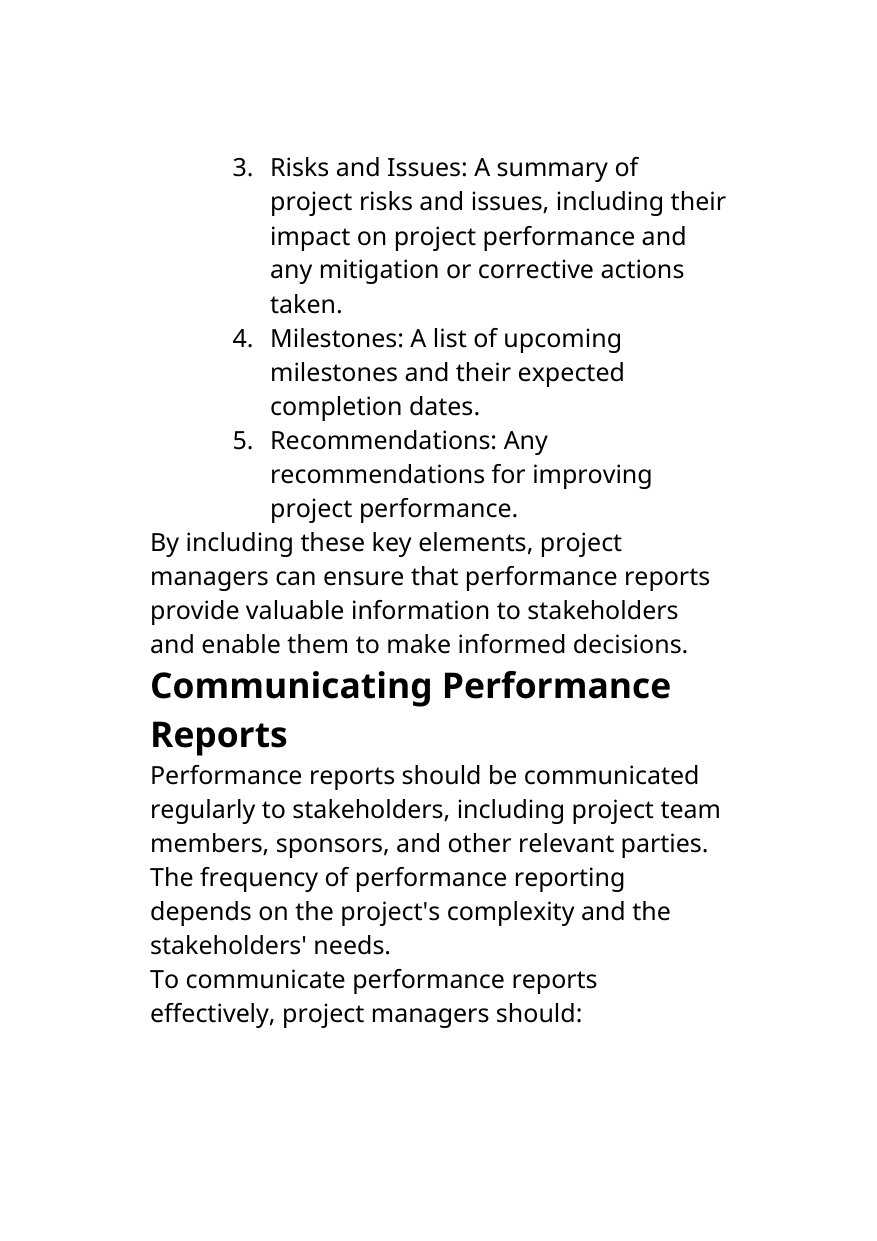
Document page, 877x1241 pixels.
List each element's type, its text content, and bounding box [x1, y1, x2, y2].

subtitle Communicating Performance Reports [150, 661, 727, 757]
list Milestones: A list of upcoming milestones and their expected completion dates. [232, 320, 727, 422]
text Performance reports should be communicated regularly to stakeholders, including project team members, sponsors, and other relevant parties. The frequency of performance reporting depends on the project's complexity and the stakeholders' needs. [150, 757, 727, 962]
text By including these key elements, project managers can ensure that performance reports provide valuable information to stakeholders and enable them to make informed decisions. [150, 525, 727, 661]
list Recommendations: Any recommendations for improving project performance. [232, 422, 727, 525]
list Risks and Issues: A summary of project risks and issues, including their impact on project performance and any mitigation or corrective actions taken. [232, 150, 727, 320]
text To communicate performance reports effectively, project managers should: [150, 962, 727, 1030]
